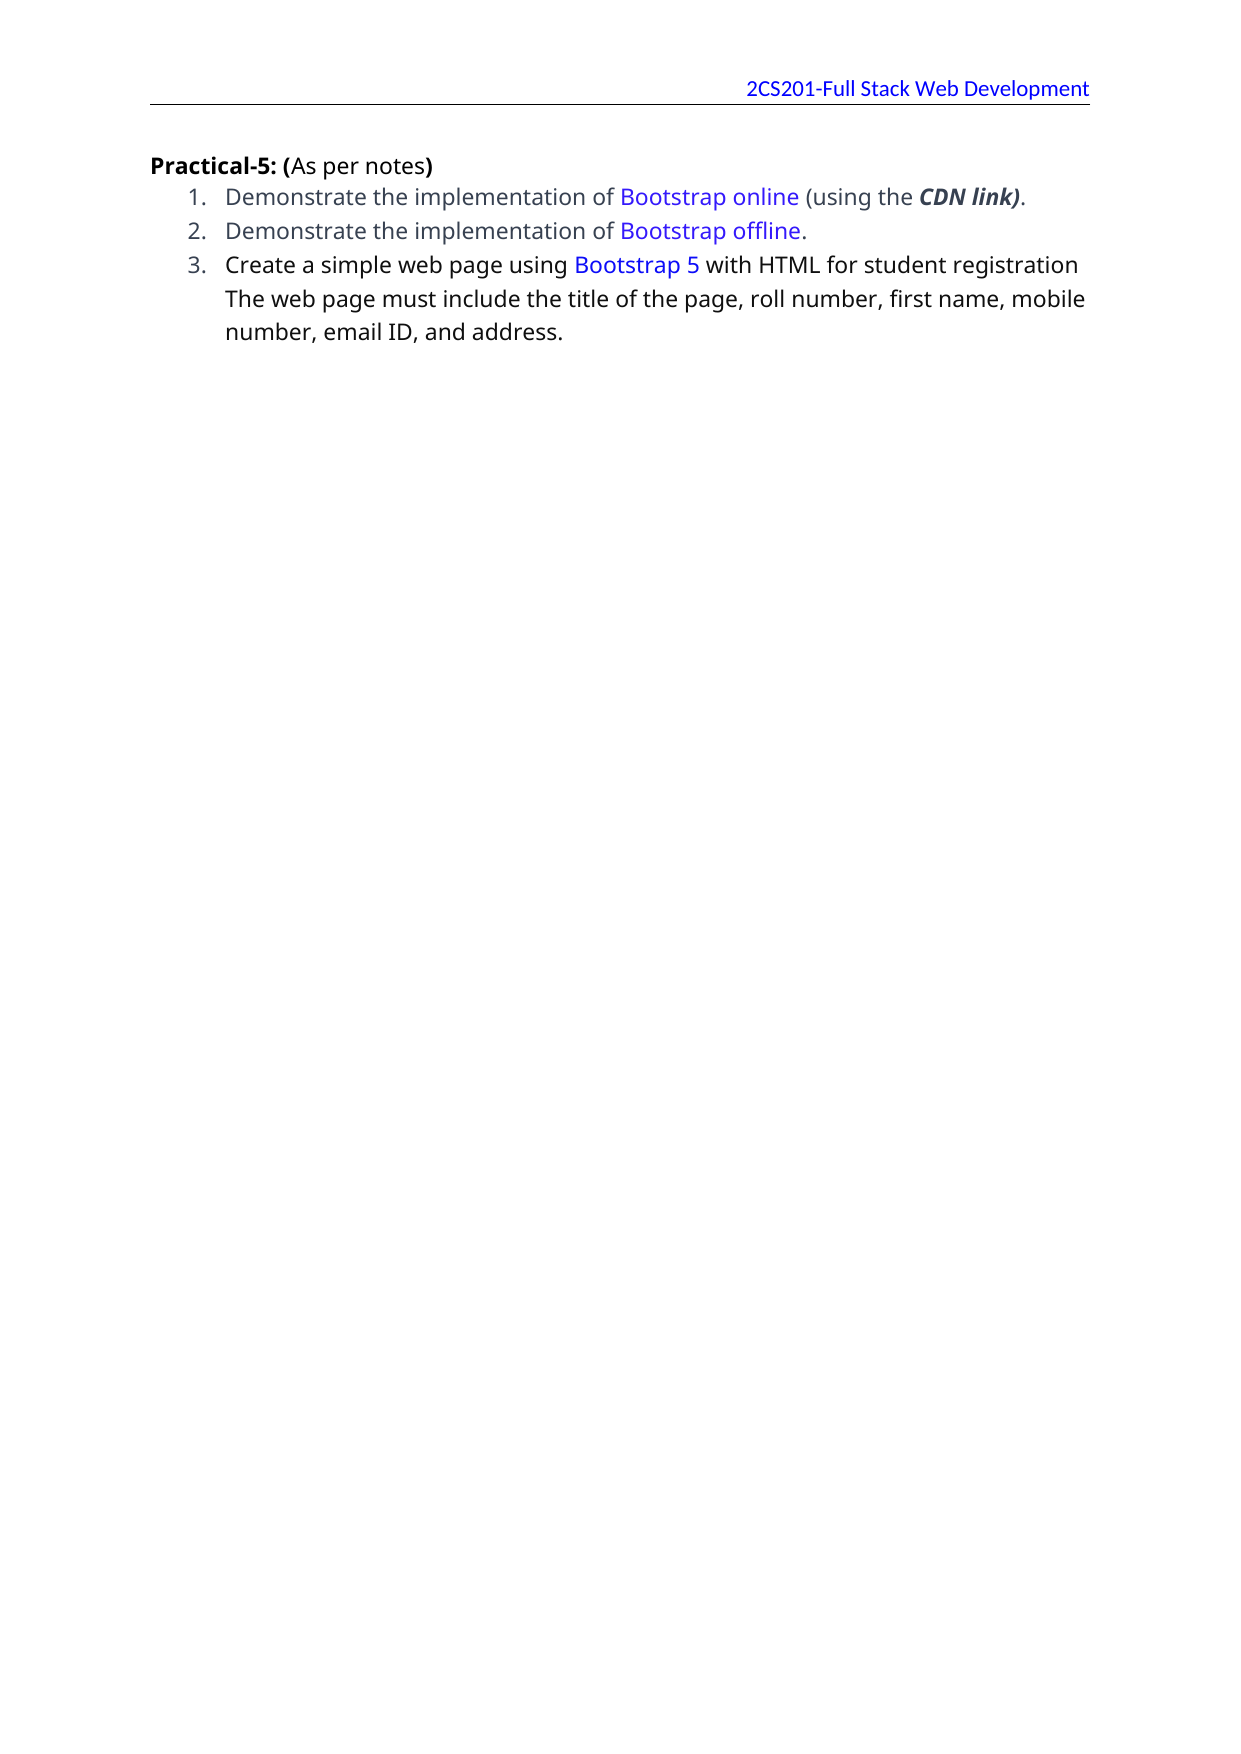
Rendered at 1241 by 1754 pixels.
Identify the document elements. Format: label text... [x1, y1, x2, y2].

list Create a simple web page using Bootstrap 5 with HTML for student registration The web page must include the title of the page, roll number, first name, mobile number, email ID, and address. [187, 249, 1090, 347]
text Practical-5: (As per notes) [150, 150, 1090, 181]
list Demonstrate the implementation of Bootstrap online (using the CDN link). [187, 181, 1090, 212]
list Demonstrate the implementation of Bootstrap offline. [187, 215, 1090, 246]
